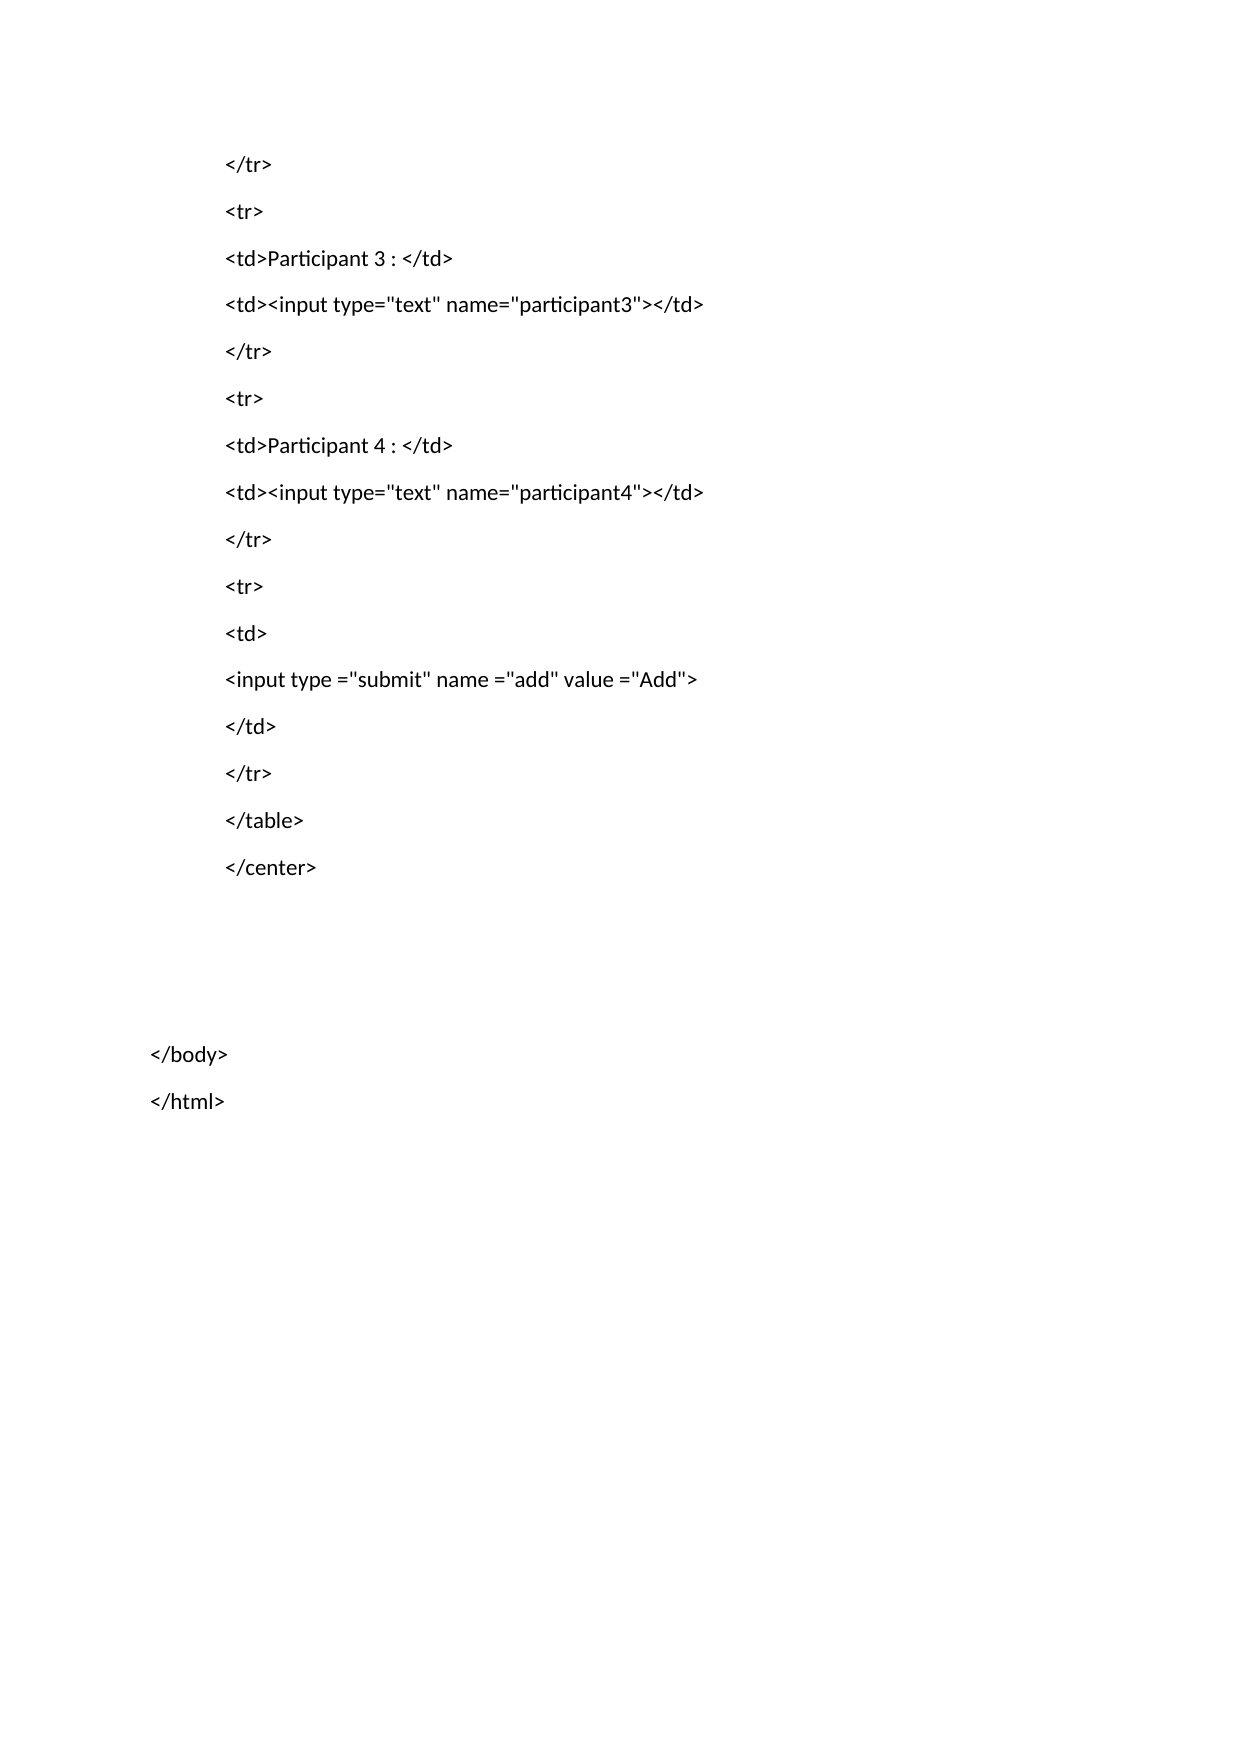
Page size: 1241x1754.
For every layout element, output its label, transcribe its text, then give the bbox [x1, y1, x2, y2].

text <td>Participant 3 : </td> [150, 244, 1090, 272]
text </body> [150, 1041, 1090, 1069]
text </td> [150, 712, 1090, 741]
text <td><input type="text" name="participant3"></td> [150, 291, 1090, 319]
text </center> [150, 853, 1090, 881]
text <tr> [150, 197, 1090, 225]
text <td>Participant 4 : </td> [150, 431, 1090, 459]
text <input type ="submit" name ="add" value ="Add"> [150, 666, 1090, 694]
text </html> [150, 1087, 1090, 1116]
text <td> [150, 619, 1090, 647]
text </tr> [150, 525, 1090, 553]
text </tr> [150, 759, 1090, 787]
text <td><input type="text" name="participant4"></td> [150, 478, 1090, 506]
text <tr> [150, 384, 1090, 412]
text </tr> [150, 150, 1090, 178]
text </tr> [150, 337, 1090, 366]
text </table> [150, 806, 1090, 834]
text <tr> [150, 572, 1090, 600]
